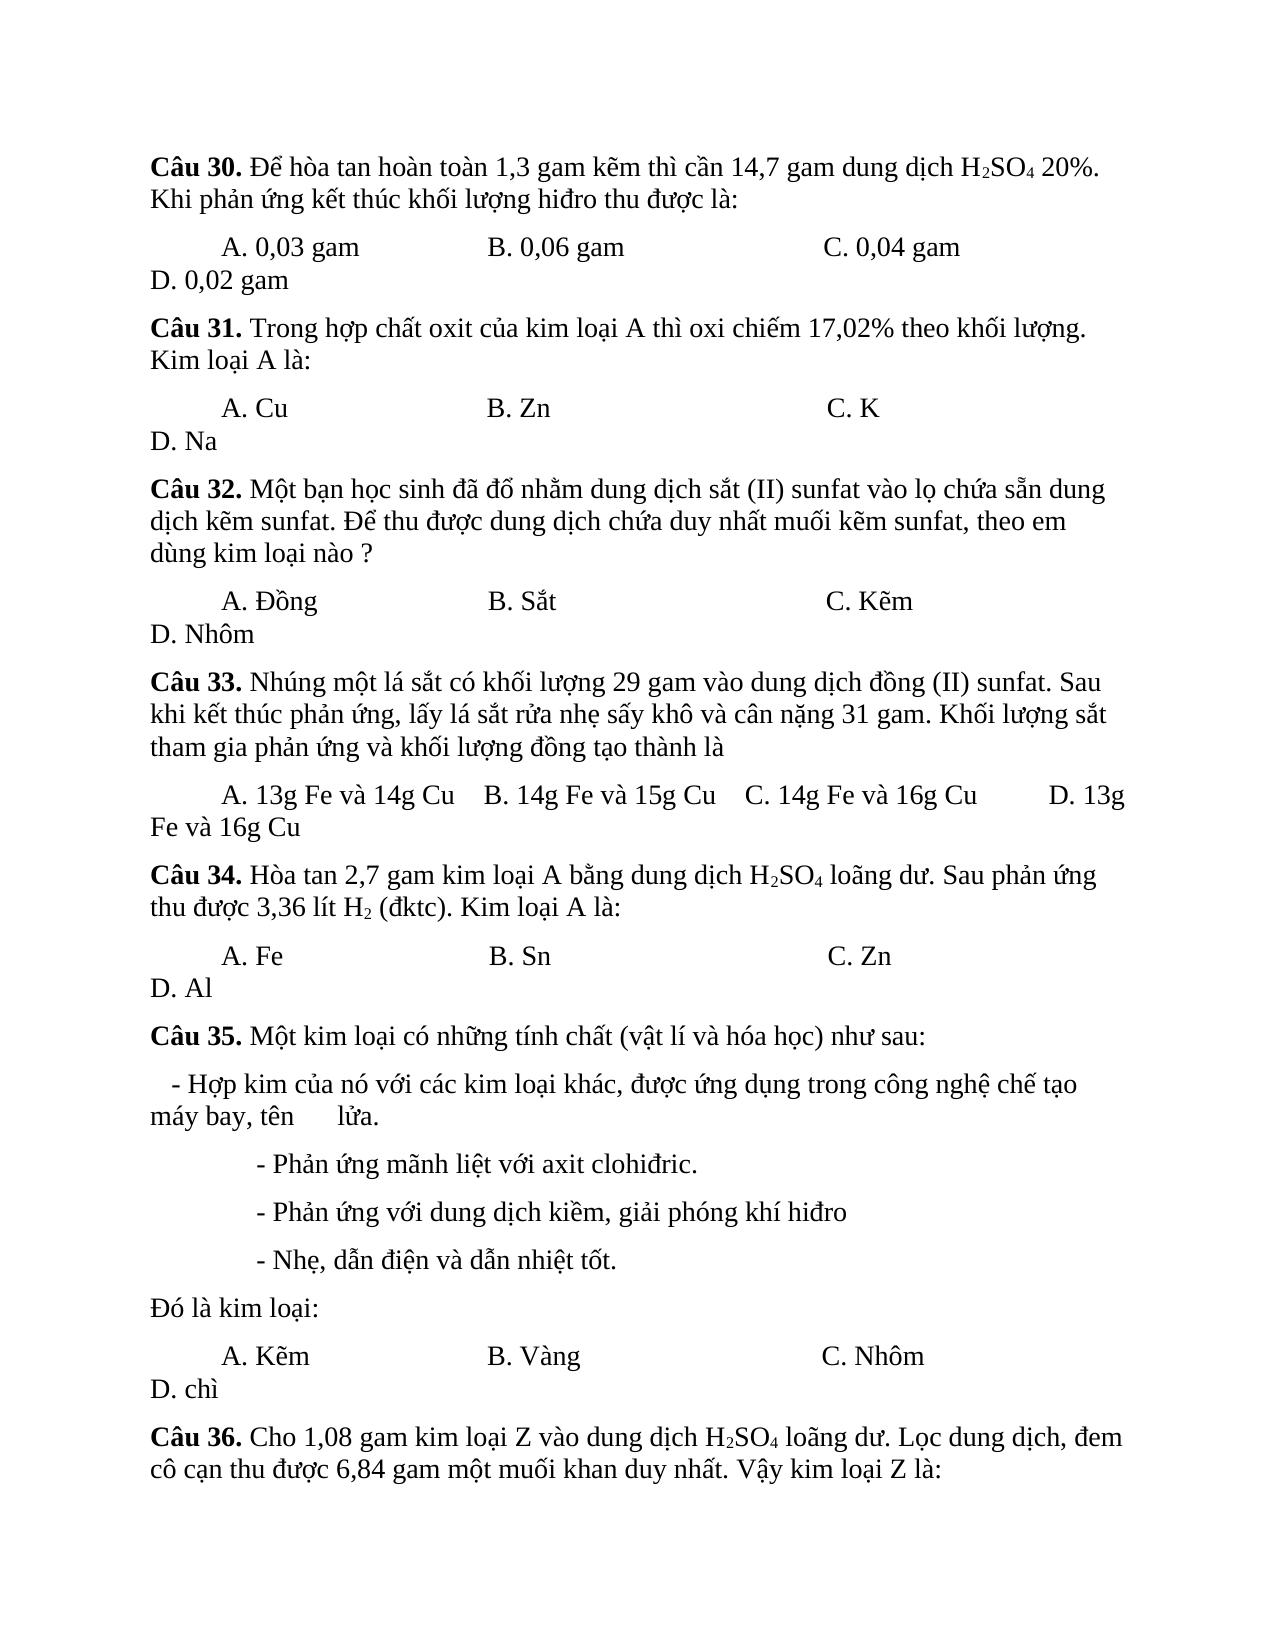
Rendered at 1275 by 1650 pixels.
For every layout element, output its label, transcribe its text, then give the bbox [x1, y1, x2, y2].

text - Nhẹ, dẫn điện và dẫn nhiệt tốt. [150, 1243, 1125, 1276]
text Câu 33. Nhúng một lá sắt có khối lượng 29 gam vào dung dịch đồng (II) sunfat. Sau khi kết thúc phản ứng, lấy lá sắt rửa nhẹ sấy khô và cân nặng 31 gam. Khối lượng sắt tham gia phản ứng và khối lượng đồng tạo thành là [150, 665, 1125, 762]
text A. 0,03 gam B. 0,06 gam C. 0,04 gam D. 0,02 gam [150, 230, 1125, 295]
text A. Kẽm B. Vàng C. Nhôm D. chì [150, 1339, 1125, 1404]
text Câu 30. Để hòa tan hoàn toàn 1,3 gam kẽm thì cần 14,7 gam dung dịch H2SO4 20%. Khi phản ứng kết thúc khối lượng hiđro thu được là: [150, 150, 1125, 215]
text Câu 31. Trong hợp chất oxit của kim loại A thì oxi chiếm 17,02% theo khối lượng. Kim loại A là: [150, 311, 1125, 376]
text Đó là kim loại: [150, 1291, 1125, 1324]
text A. Đồng B. Sắt C. Kẽm D. Nhôm [150, 584, 1125, 649]
text - Hợp kim của nó với các kim loại khác, được ứng dụng trong công nghệ chế tạo máy bay, tên lửa. [150, 1067, 1125, 1132]
text - Phản ứng mãnh liệt với axit clohiđric. [150, 1147, 1125, 1180]
text Câu 32. Một bạn học sinh đã đổ nhằm dung dịch sắt (II) sunfat vào lọ chứa sẵn dung dịch kẽm sunfat. Để thu được dung dịch chứa duy nhất muối kẽm sunfat, theo em dùng kim loại nào ? [150, 472, 1125, 569]
text Câu 35. Một kim loại có những tính chất (vật lí và hóa học) như sau: [150, 1019, 1125, 1051]
text A. Cu B. Zn C. K D. Na [150, 391, 1125, 456]
text A. 13g Fe và 14g Cu B. 14g Fe và 15g Cu C. 14g Fe và 16g Cu D. 13g Fe và 16g Cu [150, 778, 1125, 842]
text - Phản ứng với dung dịch kiềm, giải phóng khí hiđro [150, 1195, 1125, 1228]
text A. Fe B. Sn C. Zn D. Al [150, 938, 1125, 1003]
text Câu 36. Cho 1,08 gam kim loại Z vào dung dịch H2SO4 loãng dư. Lọc dung dịch, đem cô cạn thu được 6,84 gam một muối khan duy nhất. Vậy kim loại Z là: [150, 1420, 1125, 1485]
text Câu 34. Hòa tan 2,7 gam kim loại A bằng dung dịch H2SO4 loãng dư. Sau phản ứng thu được 3,36 lít H2 (đktc). Kim loại A là: [150, 858, 1125, 923]
